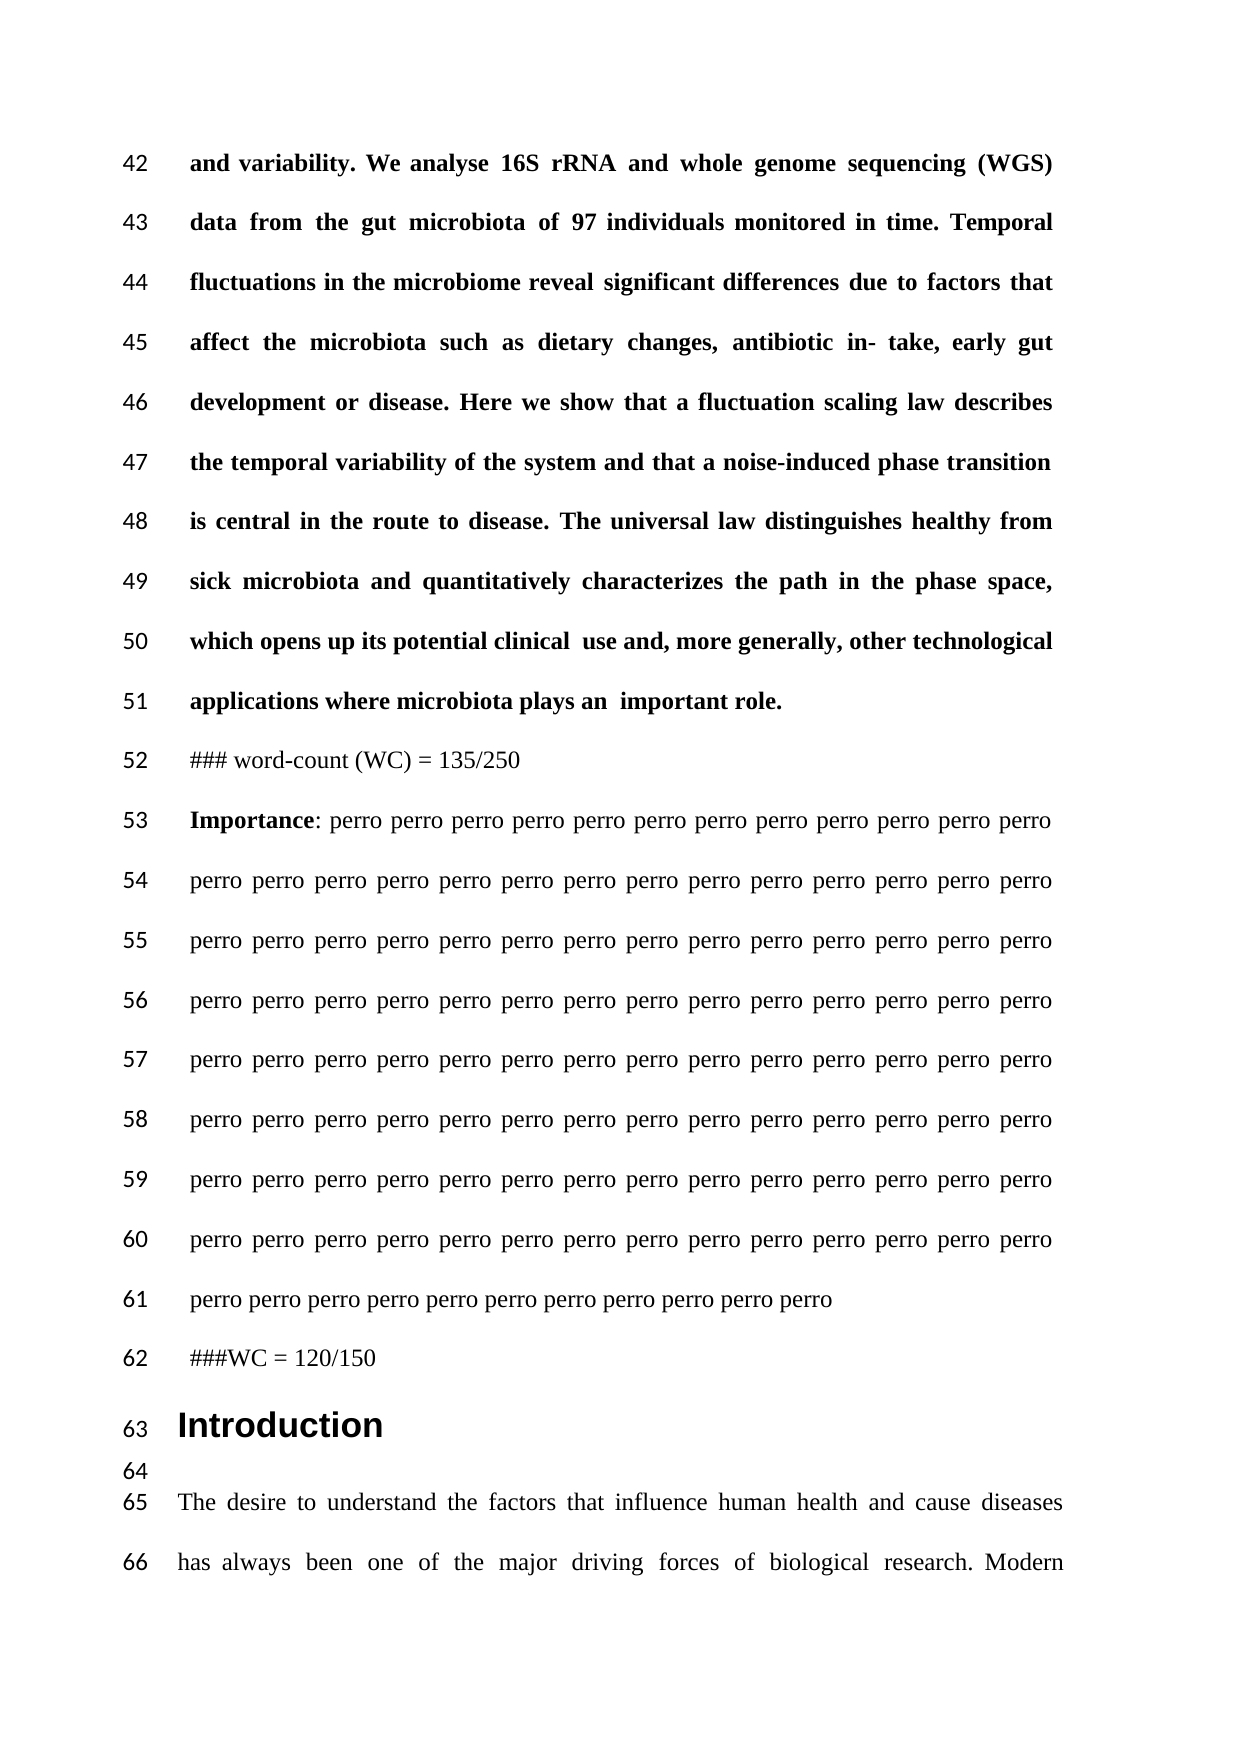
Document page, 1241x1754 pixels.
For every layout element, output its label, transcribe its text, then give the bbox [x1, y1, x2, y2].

text ### word-count (WC) = 135/250 [189, 746, 1053, 774]
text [177, 1487, 1064, 1576]
text Introduction [177, 1404, 1063, 1445]
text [189, 148, 1053, 714]
text ###WC = 120/150 [189, 1343, 1053, 1372]
text Importance: perro perro perro perro perro perro perro perro perro perro perro perro perro perro perro perro perro perro perro perro perro perro perro perro perro perro perro perro perro perro perro perro perro perro perro perro perro perro perro perro perro perro perro perro perro perro perro perro perro perro perro perro perro perro perro perro perro perro perro perro perro perro perro perro perro perro perro perro perro perro perro perro perro perro perro perro perro perro perro perro perro perro perro perro perro perro perro perro perro perro perro perro perro perro perro perro perro perro perro perro perro perro perro perro perro perro perro perro perro perro perro perro perro perro perro perro perro perro perro perro perro [189, 805, 1053, 1312]
